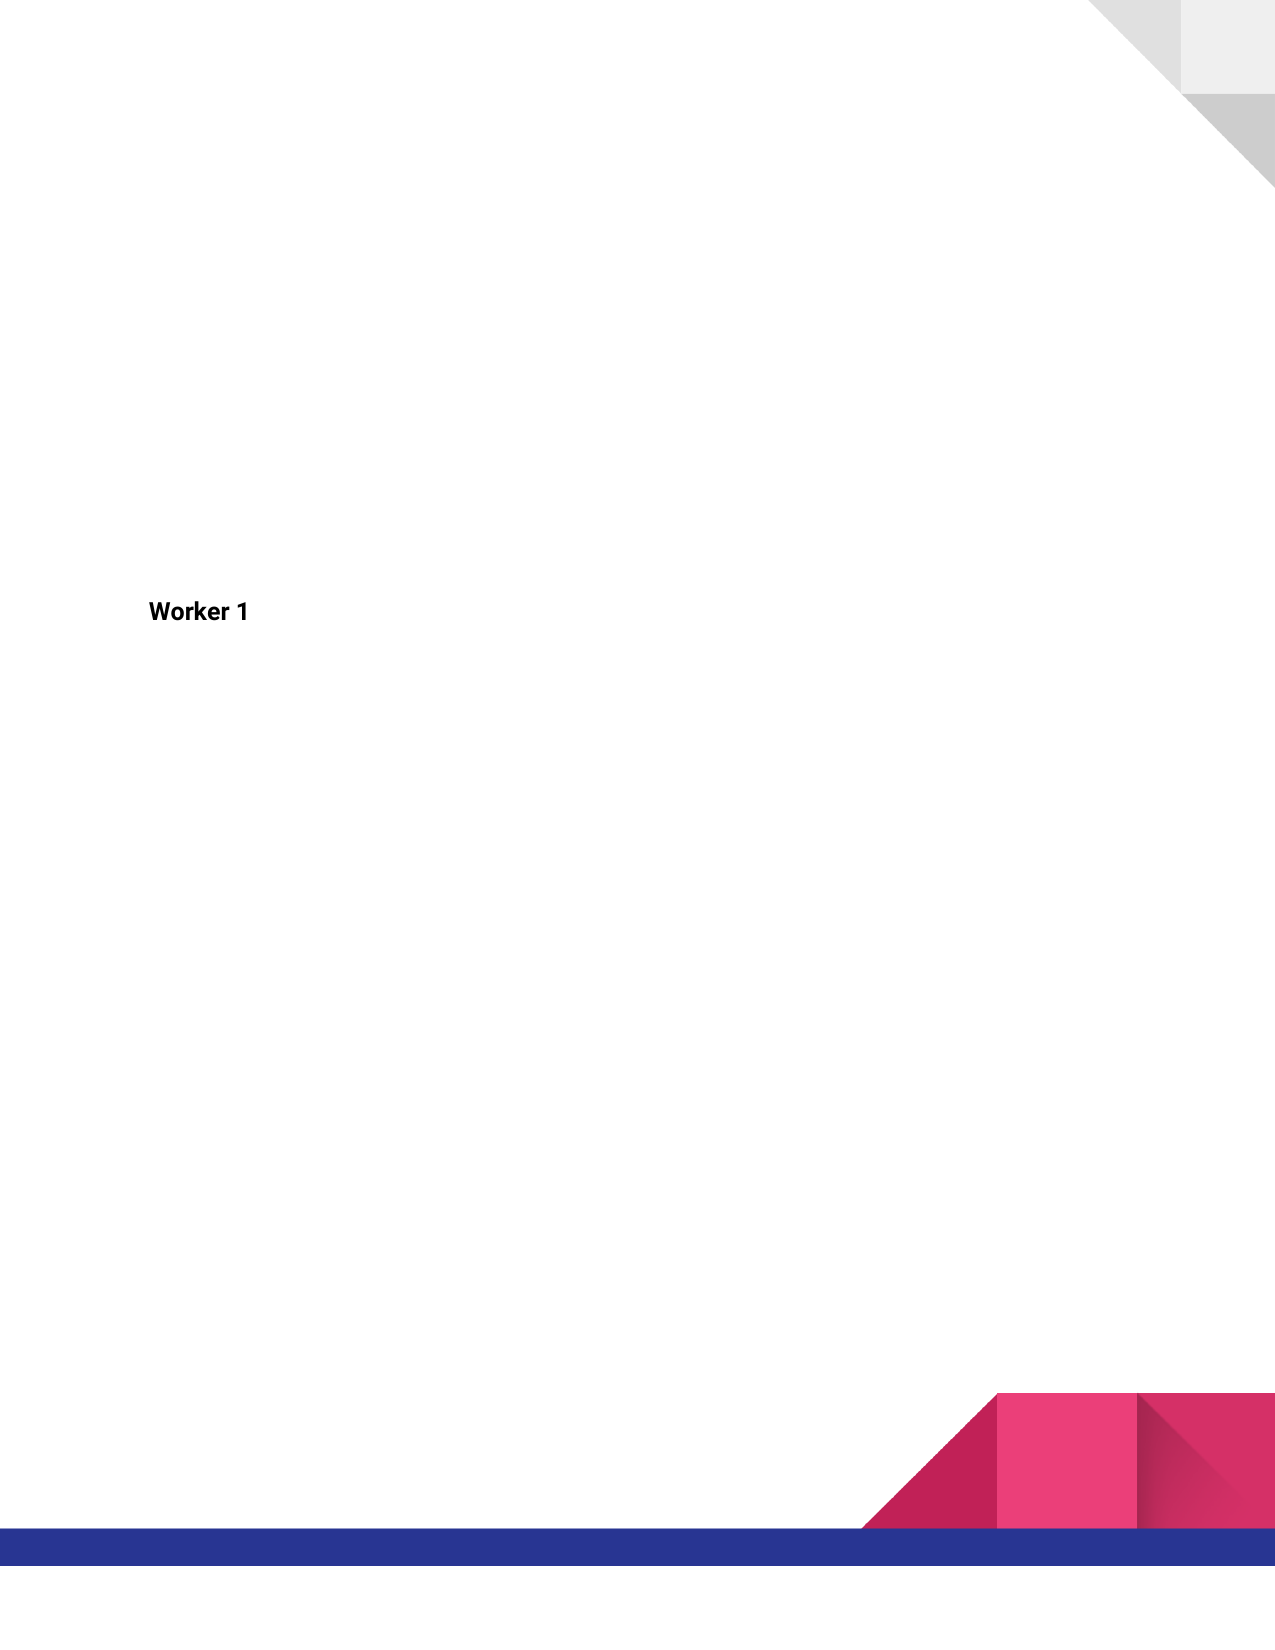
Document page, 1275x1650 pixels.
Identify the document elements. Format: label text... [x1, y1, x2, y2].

picture [1087, 0, 1275, 188]
picture [0, 1391, 1275, 1566]
text Worker 1 [148, 597, 1125, 627]
